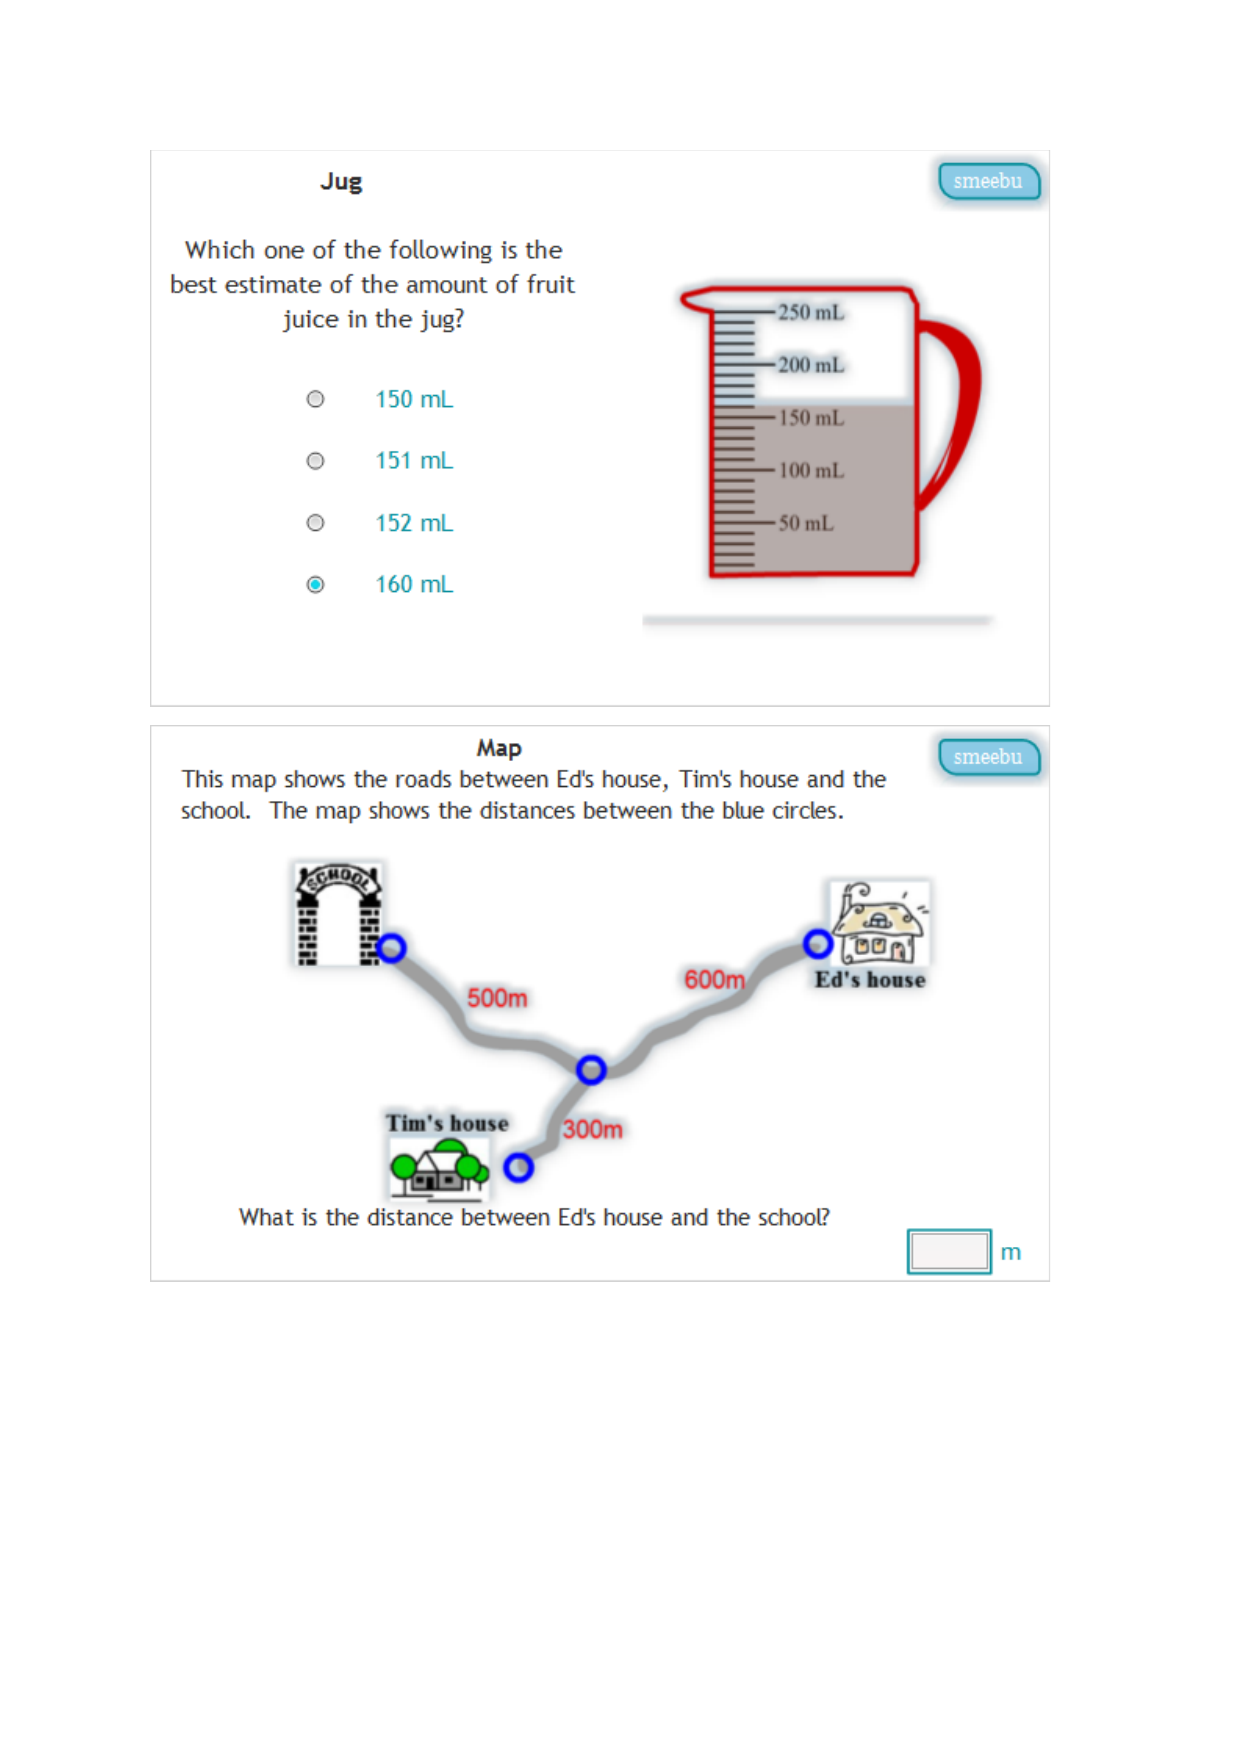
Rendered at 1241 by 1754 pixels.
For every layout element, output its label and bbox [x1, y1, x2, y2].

picture [150, 150, 1050, 707]
picture [150, 725, 1050, 1282]
